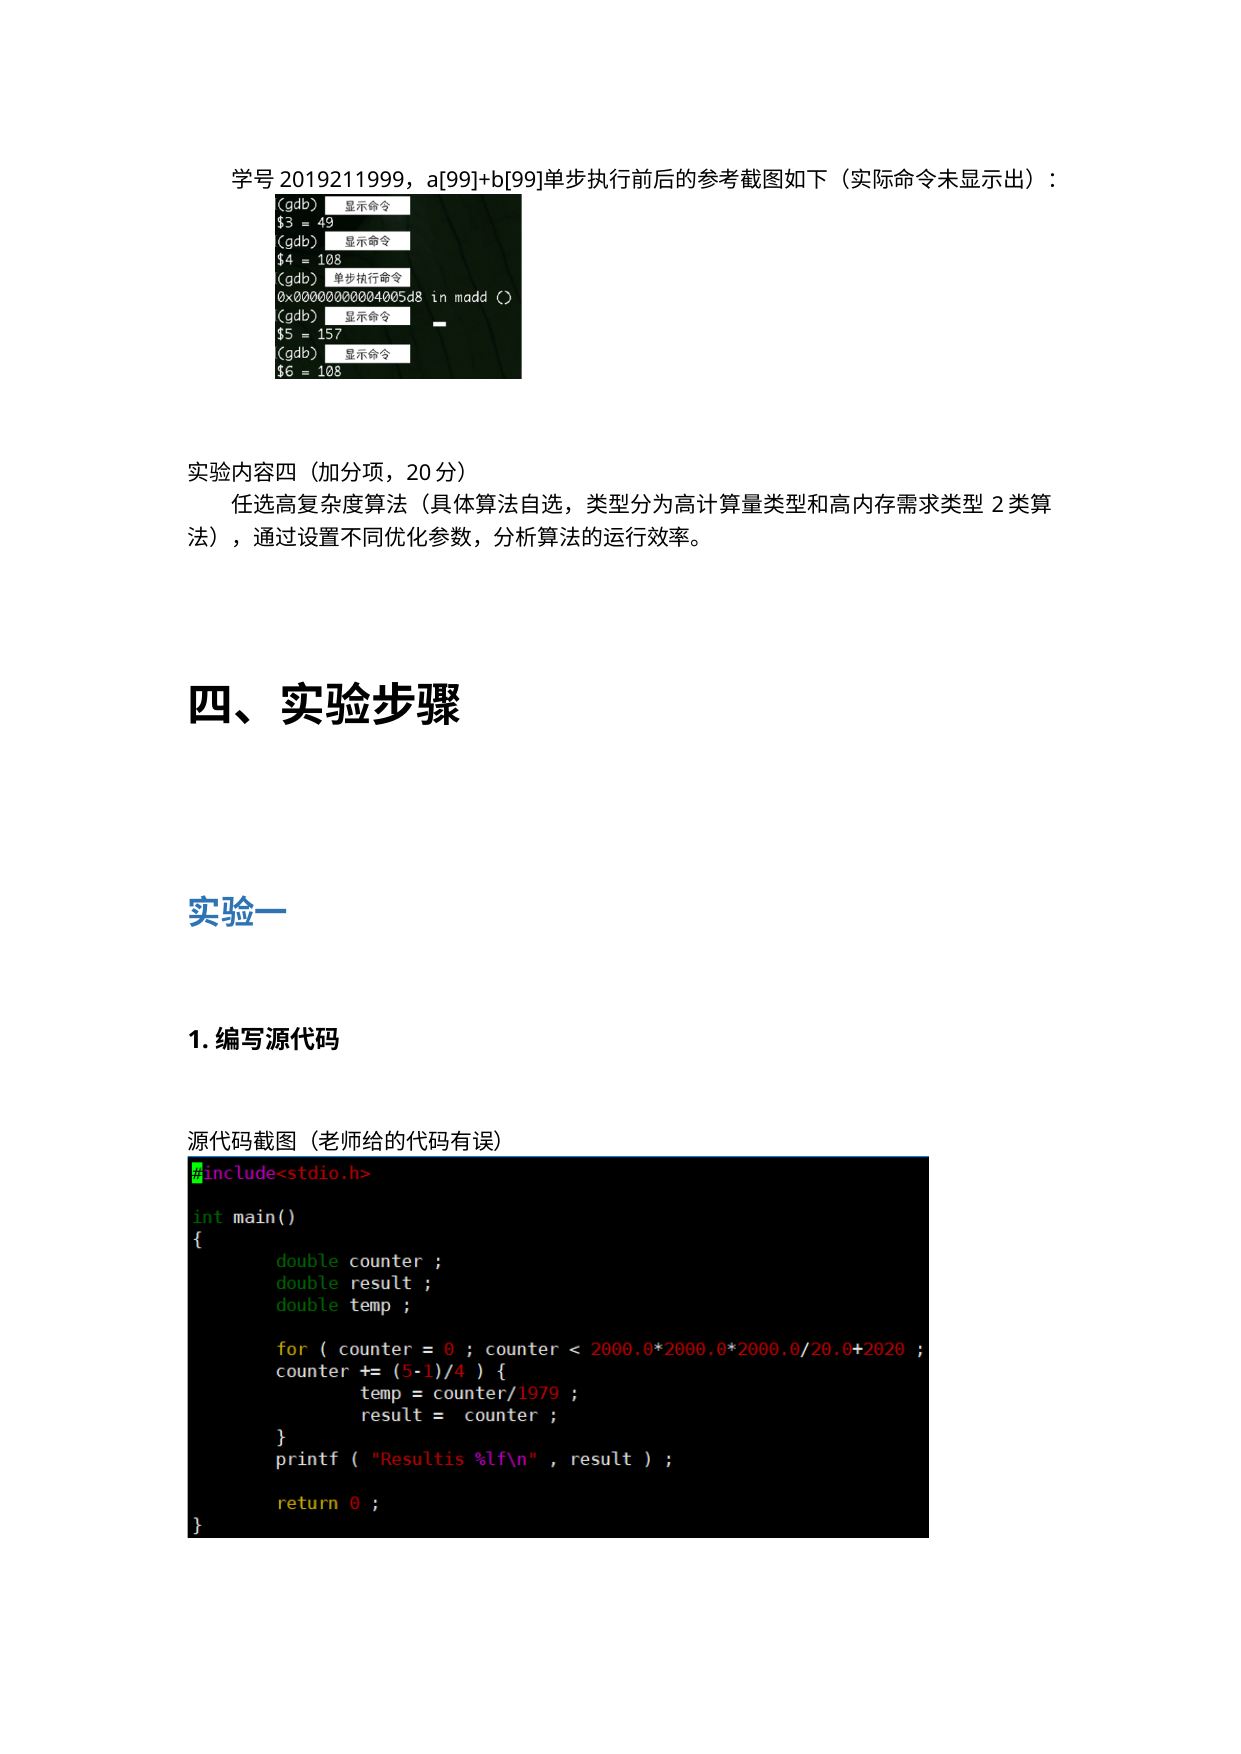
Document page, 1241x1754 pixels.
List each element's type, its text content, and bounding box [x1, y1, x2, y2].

picture [187, 1156, 929, 1538]
subtitle 1. 编写源代码 [187, 1005, 1053, 1070]
text 学号2019211999，a[99]+b[99]单步执行前后的参考截图如下（实际命令未显示出）： [187, 162, 1053, 194]
text 实验内容四（加分项，20分） [187, 454, 1053, 487]
subtitle 四、实验步骤 [187, 652, 1053, 750]
text 源代码截图（老师给的代码有误） [187, 1123, 1053, 1156]
text 任选高复杂度算法（具体算法自选，类型分为高计算量类型和高内存需求类型2类算法），通过设置不同优化参数，分析算法的运行效率。 [187, 487, 1053, 552]
subtitle 实验一 [187, 878, 1053, 943]
picture [275, 194, 522, 379]
